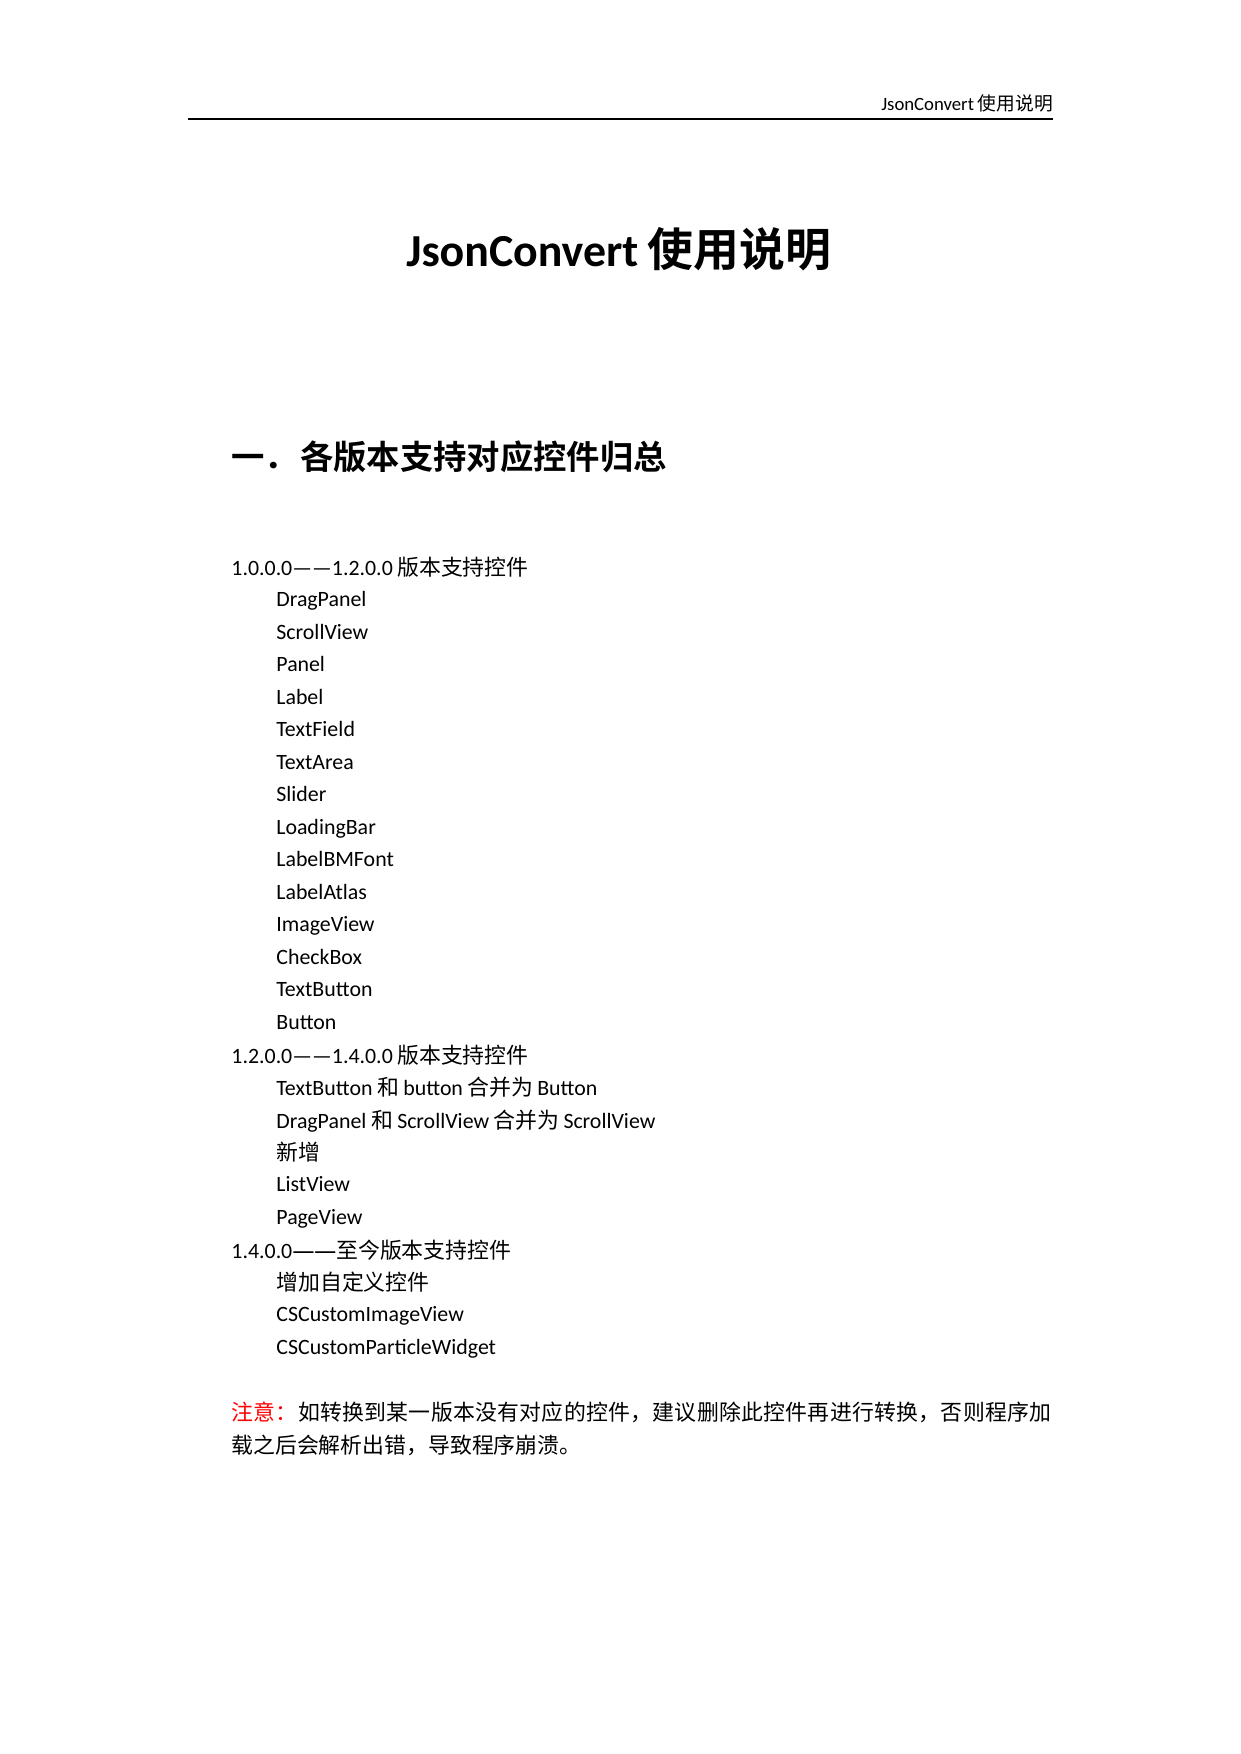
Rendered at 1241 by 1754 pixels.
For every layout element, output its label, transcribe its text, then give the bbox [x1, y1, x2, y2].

text DragPanel和ScrollView合并为ScrollView [231, 1102, 1053, 1135]
text Label [231, 680, 1053, 712]
text 增加自定义控件 [231, 1265, 1053, 1297]
text DragPanel [231, 582, 1053, 615]
text 1.2.0.0——1.4.0.0版本支持控件 [231, 1037, 1053, 1070]
text Slider [231, 777, 1053, 810]
text ImageView [231, 907, 1053, 940]
text LabelAtlas [231, 875, 1053, 907]
text TextField [231, 712, 1053, 745]
text PageView [231, 1200, 1053, 1232]
text 注意：如转换到某一版本没有对应的控件，建议删除此控件再进行转换，否则程序加载之后会解析出错，导致程序崩溃。 [231, 1395, 1053, 1460]
subtitle JsonConvert使用说明 [187, 197, 1053, 295]
text CheckBox [231, 940, 1053, 972]
text TextButton [231, 972, 1053, 1005]
text ScrollView [231, 615, 1053, 647]
text CSCustomParticleWidget [231, 1330, 1053, 1362]
text ListView [231, 1167, 1053, 1200]
subtitle 各版本支持对应控件归总 [231, 423, 1053, 488]
text CSCustomImageView [231, 1297, 1053, 1330]
text Panel [231, 647, 1053, 680]
text TextArea [231, 745, 1053, 777]
text 1.4.0.0——至今版本支持控件 [231, 1232, 1053, 1265]
text TextButton和button合并为Button [231, 1070, 1053, 1102]
text 新增 [231, 1135, 1053, 1167]
text Button [231, 1005, 1053, 1037]
text LoadingBar [231, 810, 1053, 842]
text LabelBMFont [231, 842, 1053, 875]
text 1.0.0.0——1.2.0.0版本支持控件 [231, 550, 1053, 582]
